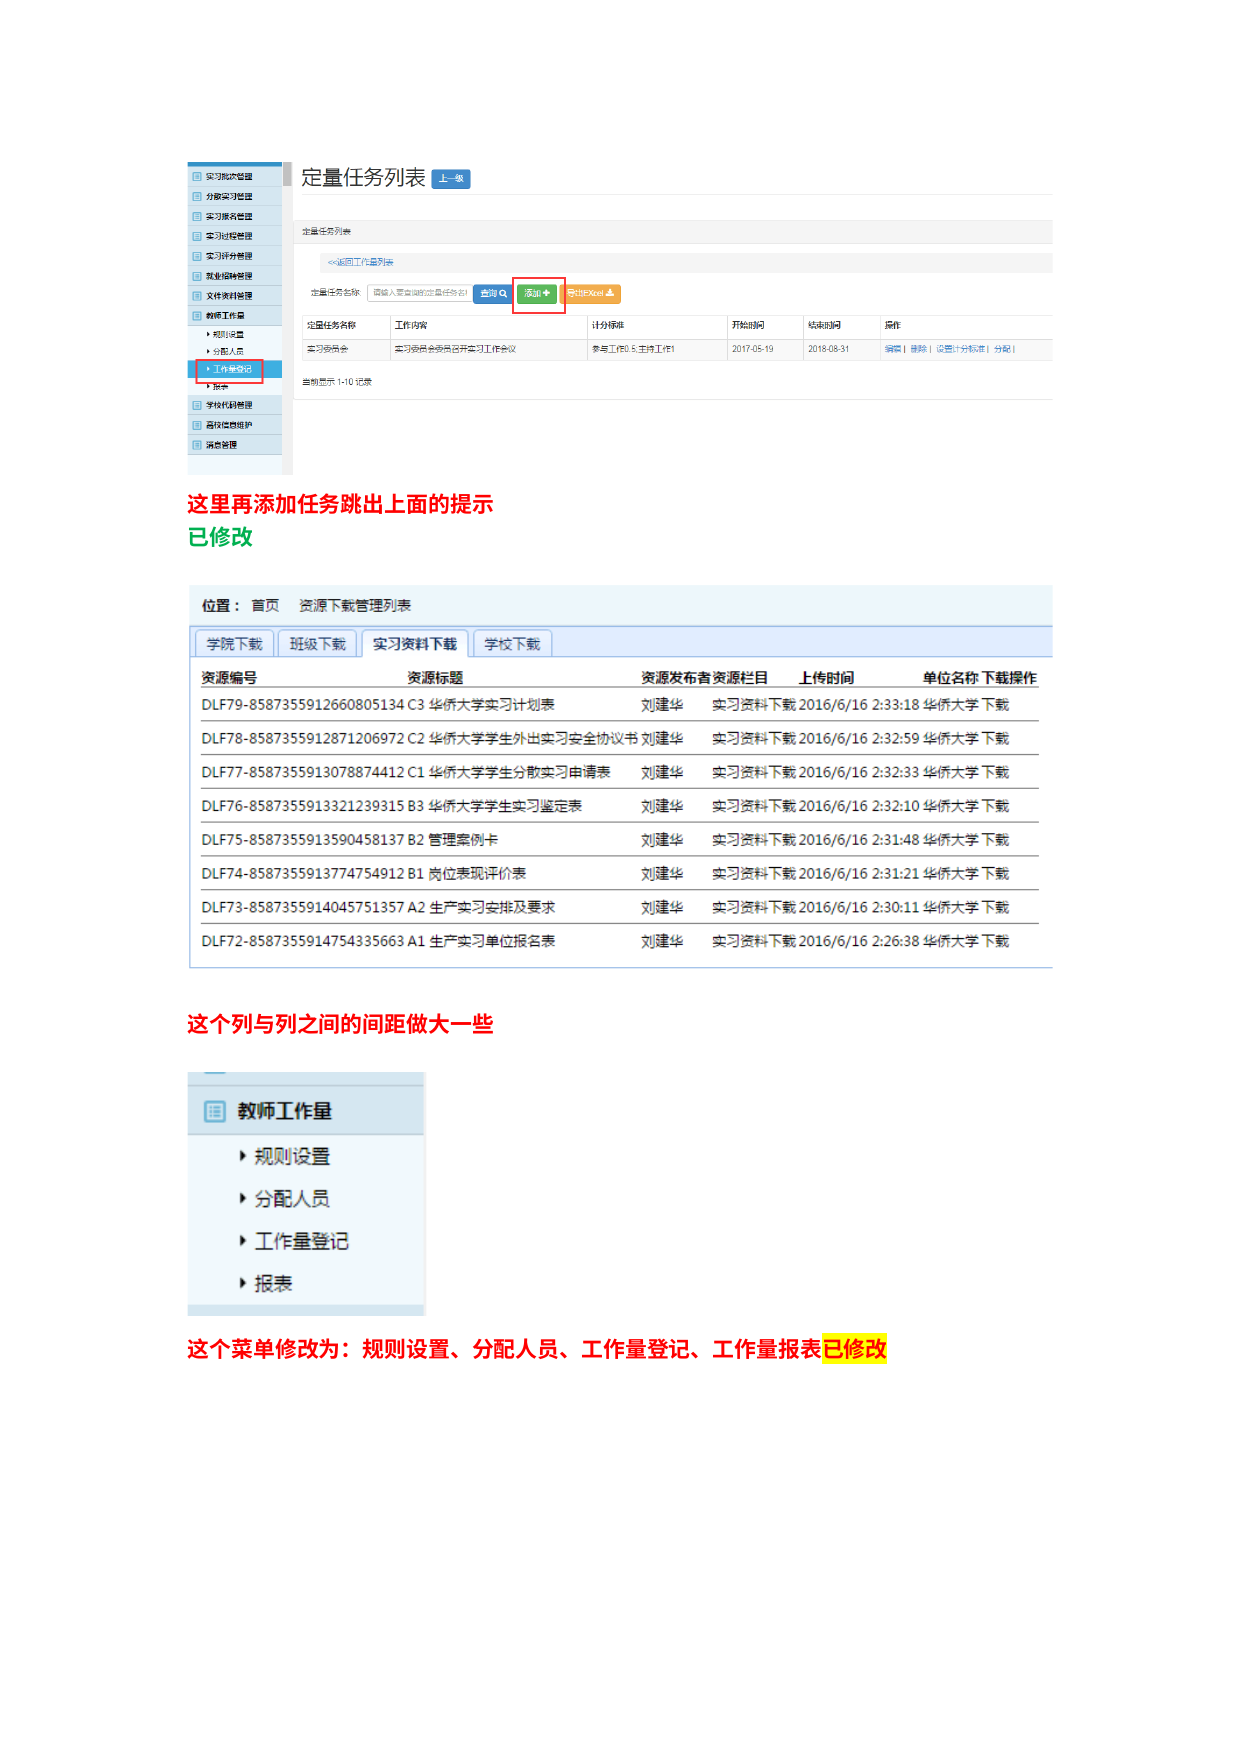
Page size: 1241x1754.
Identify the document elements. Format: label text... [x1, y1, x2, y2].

text 已修改 [187, 519, 1053, 552]
text 这个列与列之间的间距做大一些 [187, 1007, 1053, 1039]
text 这里再添加任务跳出上面的提示 [187, 487, 1053, 519]
picture [187, 1072, 427, 1316]
picture [187, 584, 1053, 980]
picture [187, 162, 1053, 475]
text 这个菜单修改为：规则设置、分配人员、工作量登记、工作量报表已修改 [187, 1332, 1053, 1364]
